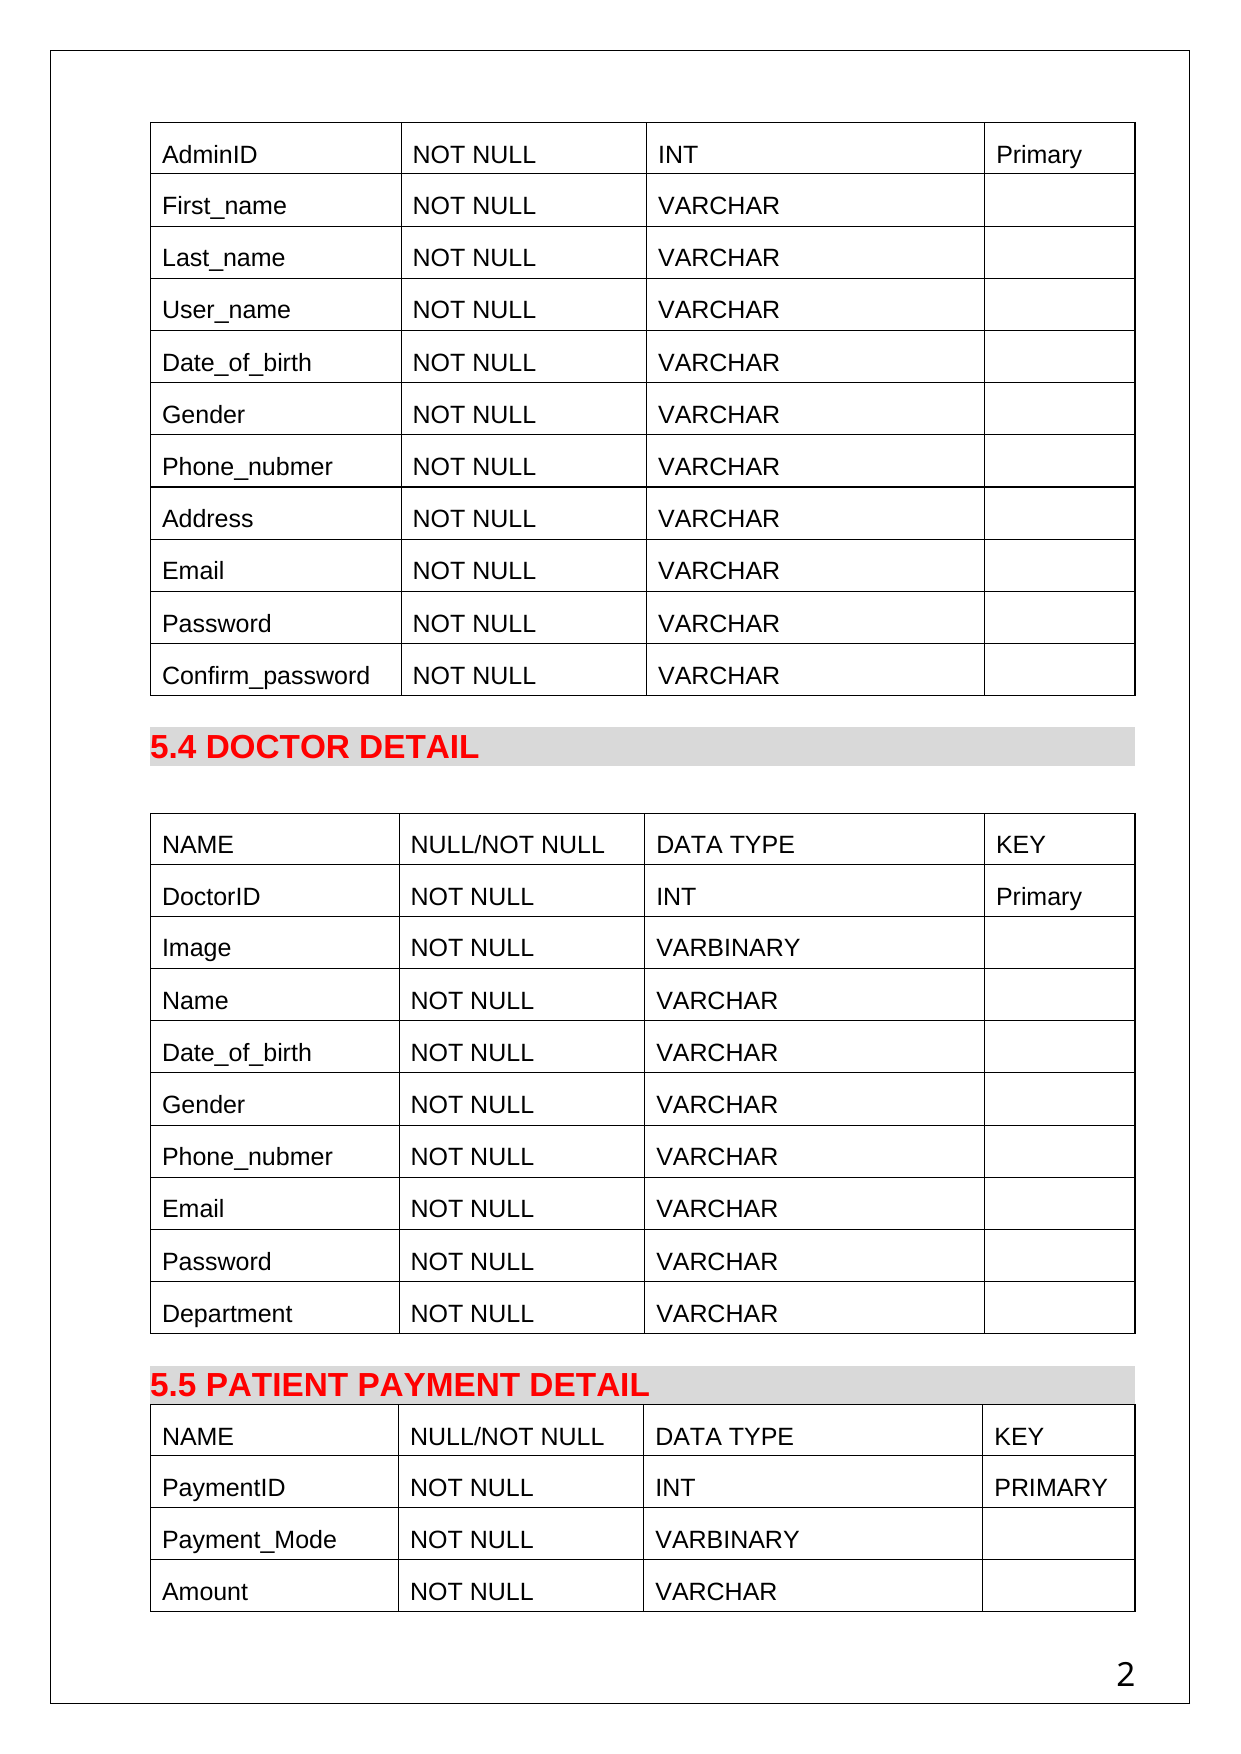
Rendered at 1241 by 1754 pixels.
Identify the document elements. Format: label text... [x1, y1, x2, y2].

table_cell User_name [151, 279, 401, 330]
table_cell Name [151, 969, 399, 1020]
table_cell NOT NULL [402, 279, 646, 330]
table_cell VARCHAR [647, 383, 984, 434]
table_cell [985, 540, 1134, 591]
table_cell NOT NULL [400, 1021, 644, 1072]
table_cell NOT NULL [402, 383, 646, 434]
table_cell VARCHAR [645, 1230, 984, 1281]
table_header NAME [151, 1405, 398, 1455]
table_cell PaymentID [151, 1456, 398, 1507]
table_cell Amount [151, 1560, 398, 1611]
table_cell NOT NULL [402, 540, 646, 591]
table_cell [983, 1560, 1134, 1611]
table_cell [985, 279, 1134, 330]
table_cell [985, 331, 1134, 382]
table_cell NOT NULL [402, 123, 646, 173]
table_cell Gender [151, 383, 401, 434]
table_cell NOT NULL [400, 917, 644, 968]
table_cell Department [151, 1282, 399, 1333]
table_cell NOT NULL [400, 1282, 644, 1333]
table_cell [985, 1178, 1134, 1229]
table_cell Primary [985, 865, 1134, 916]
table_cell Confirm_password [151, 644, 401, 695]
table_cell Email [151, 1178, 399, 1229]
table_cell [985, 644, 1134, 695]
table_cell Image [151, 917, 399, 968]
table_cell VARCHAR [647, 174, 984, 226]
table_cell VARBINARY [644, 1508, 982, 1559]
table_cell [985, 488, 1134, 539]
table_cell NOT NULL [400, 865, 644, 916]
table_cell VARCHAR [645, 1282, 984, 1333]
table_cell Payment_Mode [151, 1508, 398, 1559]
subtitle 5.5 PATIENT PAYMENT DETAIL [150, 1366, 1135, 1404]
table_cell Password [151, 592, 401, 643]
table_cell [985, 1126, 1134, 1177]
table_cell VARCHAR [644, 1560, 982, 1611]
table_cell [985, 435, 1134, 486]
table_cell VARCHAR [647, 279, 984, 330]
table_cell NOT NULL [400, 969, 644, 1020]
table_cell [983, 1508, 1134, 1559]
table_cell NOT NULL [402, 331, 646, 382]
table_cell NOT NULL [402, 174, 646, 226]
table_cell Phone_nubmer [151, 435, 401, 486]
table_cell NOT NULL [402, 644, 646, 695]
table_header NULL/NOT NULL [399, 1405, 643, 1455]
table_cell [985, 383, 1134, 434]
table_cell NOT NULL [402, 592, 646, 643]
table_cell VARCHAR [647, 644, 984, 695]
table_cell First_name [151, 174, 401, 226]
table_header KEY [983, 1405, 1134, 1455]
table_cell [985, 1282, 1134, 1333]
table_cell INT [644, 1456, 982, 1507]
table_cell Primary [985, 123, 1134, 173]
table_header DATA TYPE [645, 814, 984, 864]
table_cell INT [645, 865, 984, 916]
table_cell VARCHAR [647, 488, 984, 539]
table_cell Email [151, 540, 401, 591]
table_cell [985, 917, 1134, 968]
table_cell NOT NULL [399, 1508, 643, 1559]
table_cell VARCHAR [647, 435, 984, 486]
table_cell [985, 174, 1134, 226]
table_cell VARCHAR [647, 540, 984, 591]
table_cell NOT NULL [402, 435, 646, 486]
table_header NAME [151, 814, 399, 864]
table_header DATA TYPE [644, 1405, 982, 1455]
table_cell VARCHAR [645, 1021, 984, 1072]
subtitle 5.4 DOCTOR DETAIL [150, 727, 1135, 766]
table_cell NOT NULL [399, 1456, 643, 1507]
table_cell AdminID [151, 123, 401, 173]
table_cell VARCHAR [647, 592, 984, 643]
table_cell NOT NULL [402, 227, 646, 278]
table_cell VARBINARY [645, 917, 984, 968]
table_cell VARCHAR [647, 227, 984, 278]
table_cell [985, 1073, 1134, 1124]
table_cell [985, 1021, 1134, 1072]
table_cell NOT NULL [399, 1560, 643, 1611]
table_cell VARCHAR [645, 1073, 984, 1124]
table_cell [985, 592, 1134, 643]
table_cell [985, 227, 1134, 278]
table_cell VARCHAR [647, 331, 984, 382]
table_cell PRIMARY [983, 1456, 1134, 1507]
table_cell Address [151, 488, 401, 539]
table_cell INT [647, 123, 984, 173]
table_cell NOT NULL [400, 1126, 644, 1177]
table_cell NOT NULL [400, 1178, 644, 1229]
table_cell Phone_nubmer [151, 1126, 399, 1177]
table_cell Date_of_birth [151, 1021, 399, 1072]
table_cell [985, 969, 1134, 1020]
table_cell Date_of_birth [151, 331, 401, 382]
table_cell NOT NULL [400, 1230, 644, 1281]
table_cell VARCHAR [645, 969, 984, 1020]
table_cell Password [151, 1230, 399, 1281]
table_cell [985, 1230, 1134, 1281]
table_cell VARCHAR [645, 1178, 984, 1229]
table_cell Last_name [151, 227, 401, 278]
table_cell Gender [151, 1073, 399, 1124]
table_cell DoctorID [151, 865, 399, 916]
table_cell NOT NULL [402, 488, 646, 539]
table_cell NOT NULL [400, 1073, 644, 1124]
table_cell VARCHAR [645, 1126, 984, 1177]
table_header KEY [985, 814, 1134, 864]
table_header NULL/NOT NULL [400, 814, 644, 864]
